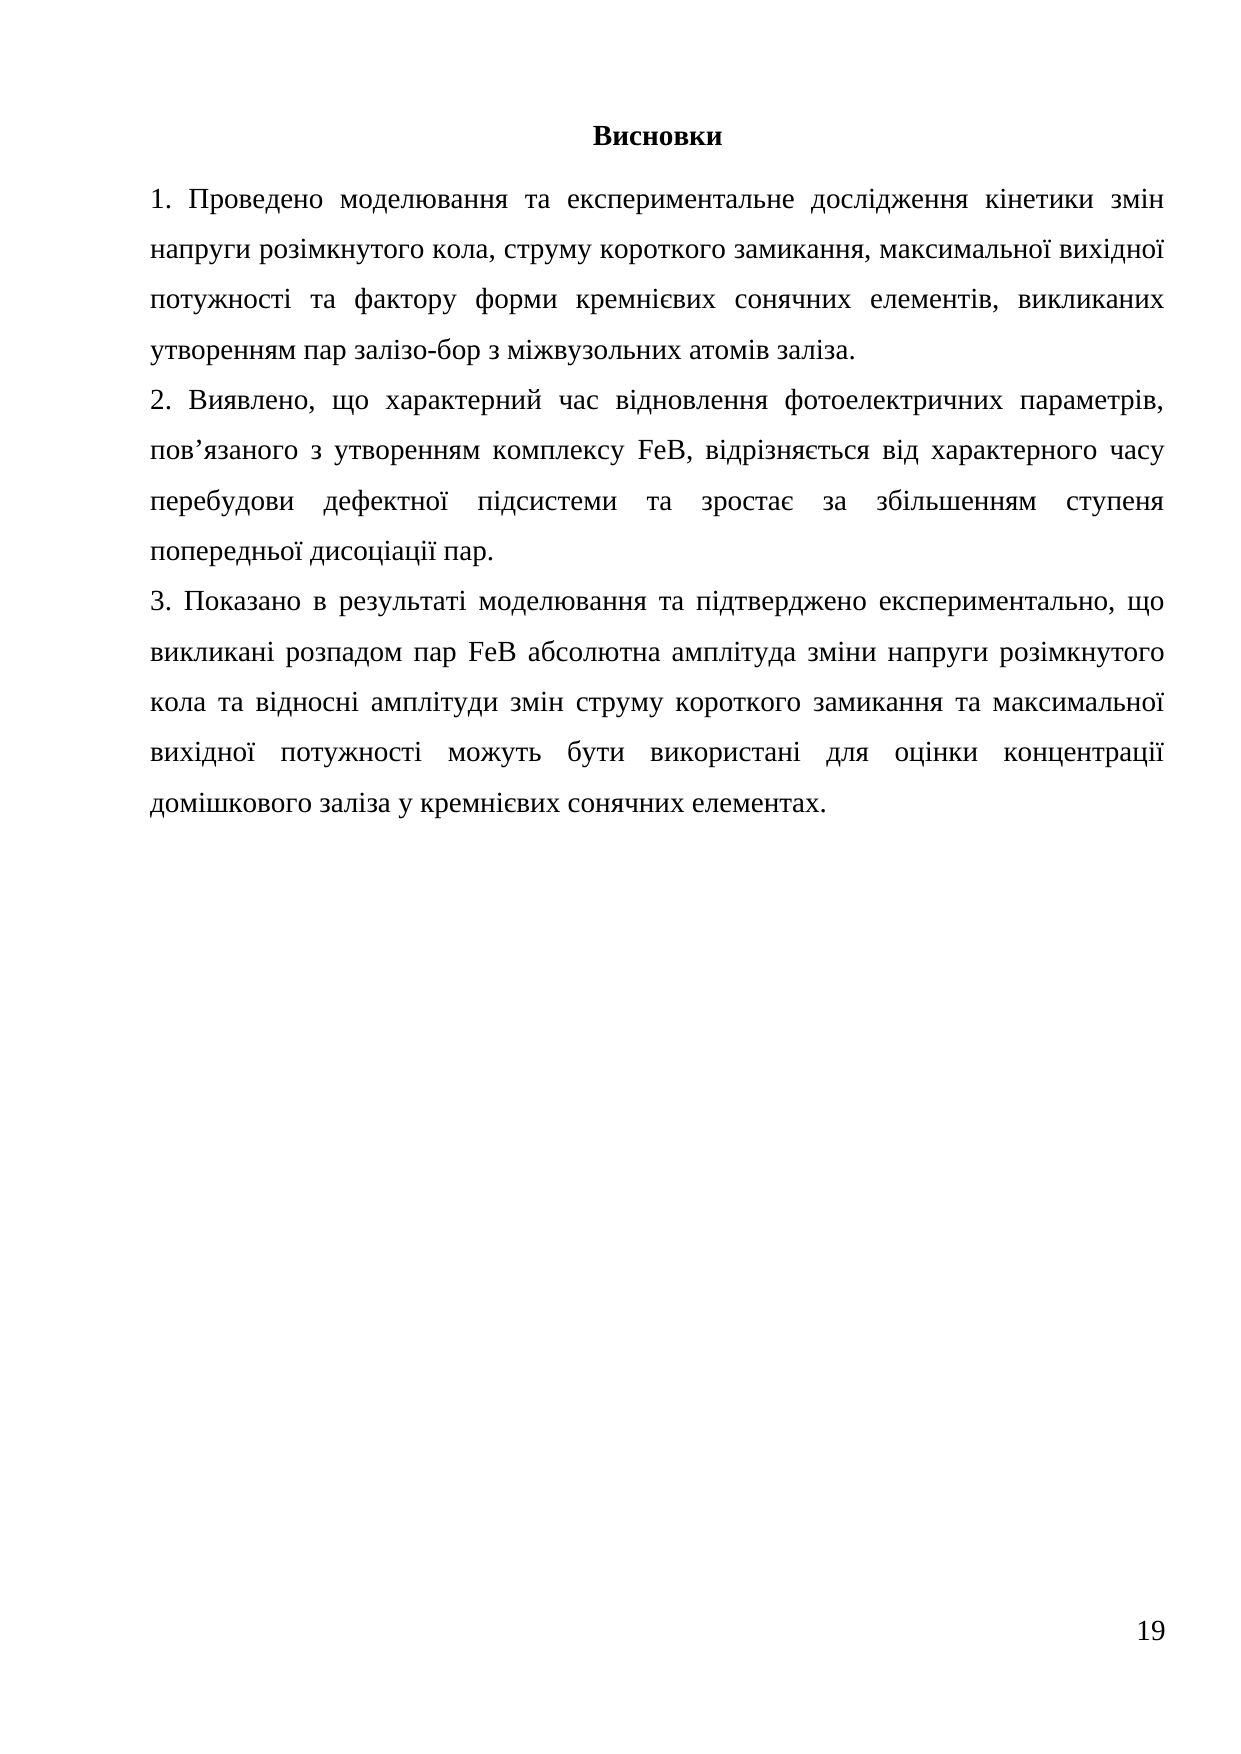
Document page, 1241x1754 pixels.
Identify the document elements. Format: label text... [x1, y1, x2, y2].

text 1. Проведено моделювання та експериментальне дослідження кінетики змін напруги розімкнутого кола, струму короткого замикання, максимальної вихідної потужності та фактору форми кремнієвих сонячних елементів, викликаних утворенням пар залізо-бор з міжвузольних атомів заліза. [150, 181, 1165, 365]
subtitle Висновки [150, 118, 1165, 152]
text 3. Показано в результаті моделювання та підтверджено експериментально, що викликані розпадом пар FeB абсолютна амплітуда зміни напруги розімкнутого кола та відносні амплітуди змін струму короткого замикання та максимальної вихідної потужності можуть бути використані для оцінки концентрації домішкового заліза у кремнієвих сонячних елементах. [150, 583, 1165, 818]
text 2. Виявлено, що характерний час відновлення фотоелектричних параметрів, пов’язаного з утворенням комплексу FeB, відрізняється від характерного часу перебудови дефектної підсистеми та зростає за збільшенням ступеня попередньої дисоціації пар. [150, 382, 1165, 567]
